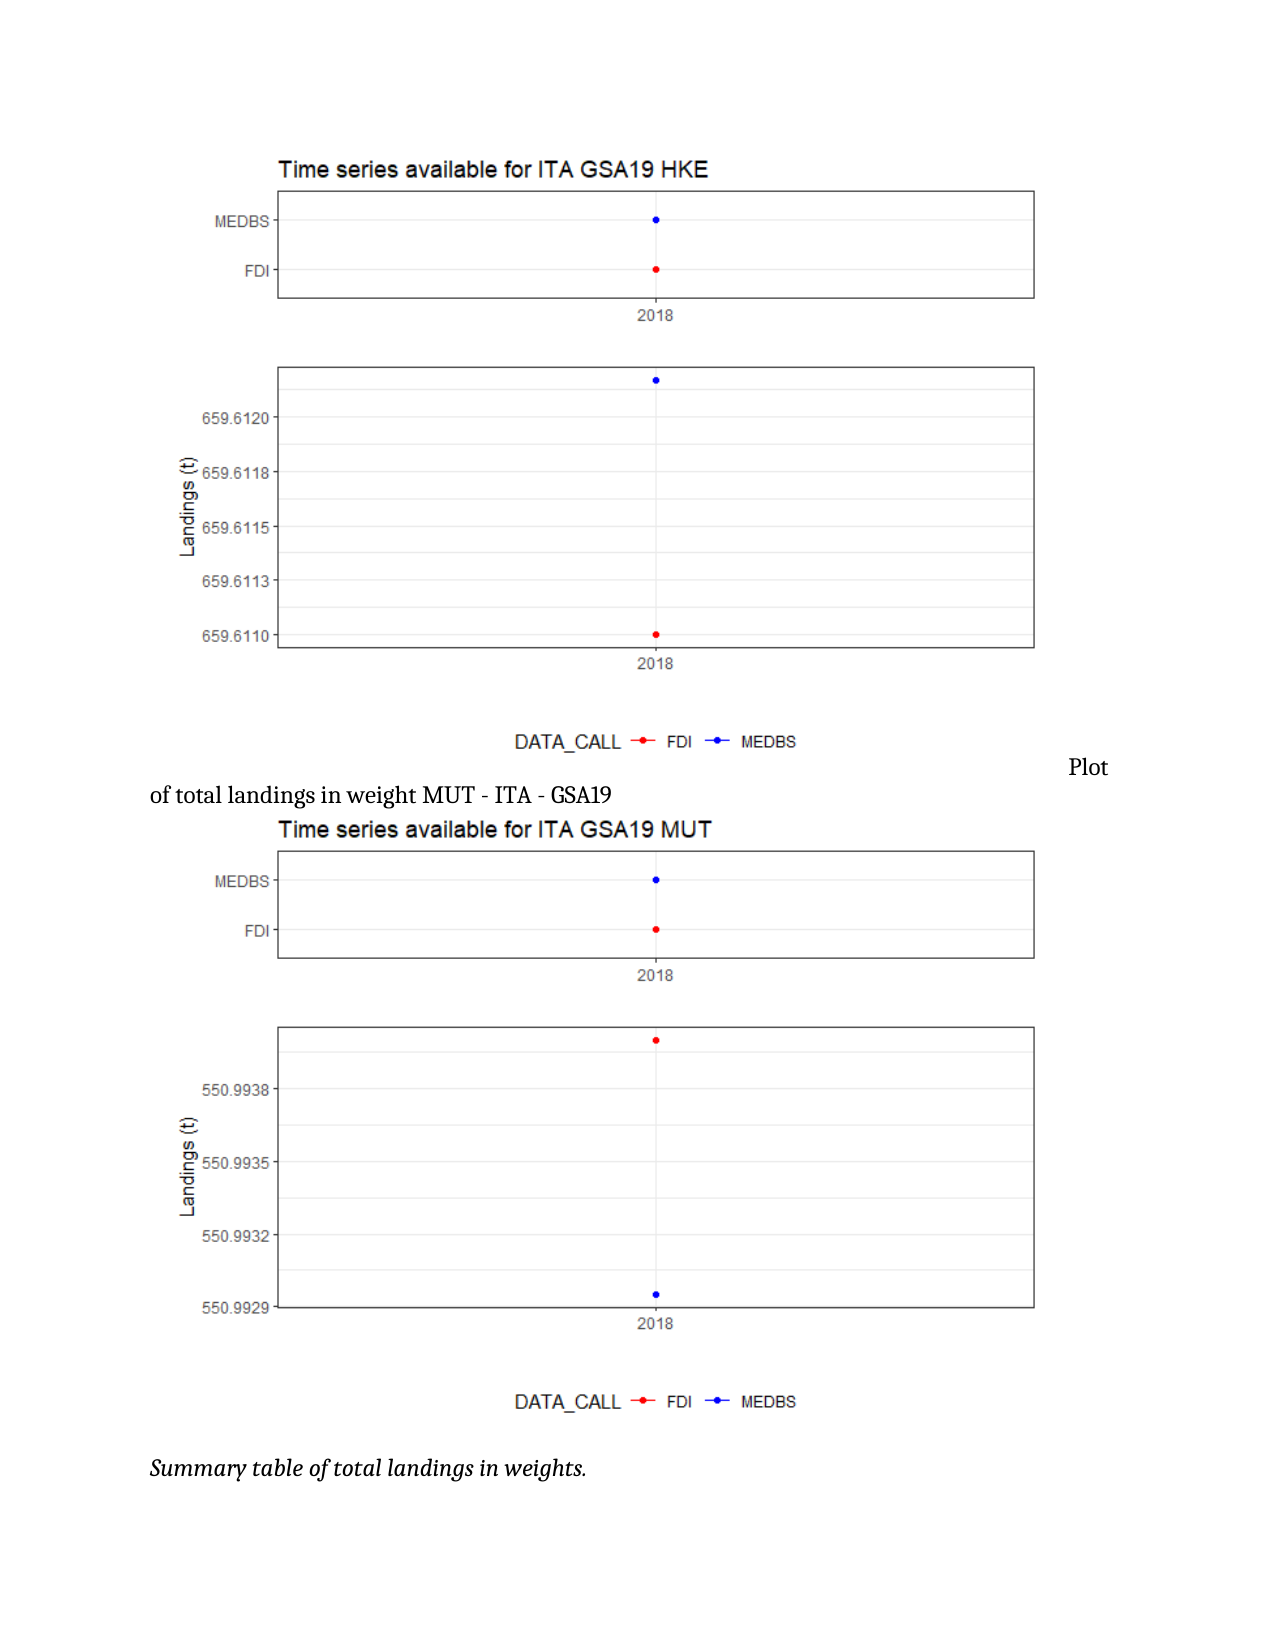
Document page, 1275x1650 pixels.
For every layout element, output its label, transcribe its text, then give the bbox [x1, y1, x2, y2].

picture [168, 810, 1044, 1435]
text Summary table of total landings in weights. [150, 1454, 1125, 1482]
picture [168, 150, 1044, 775]
